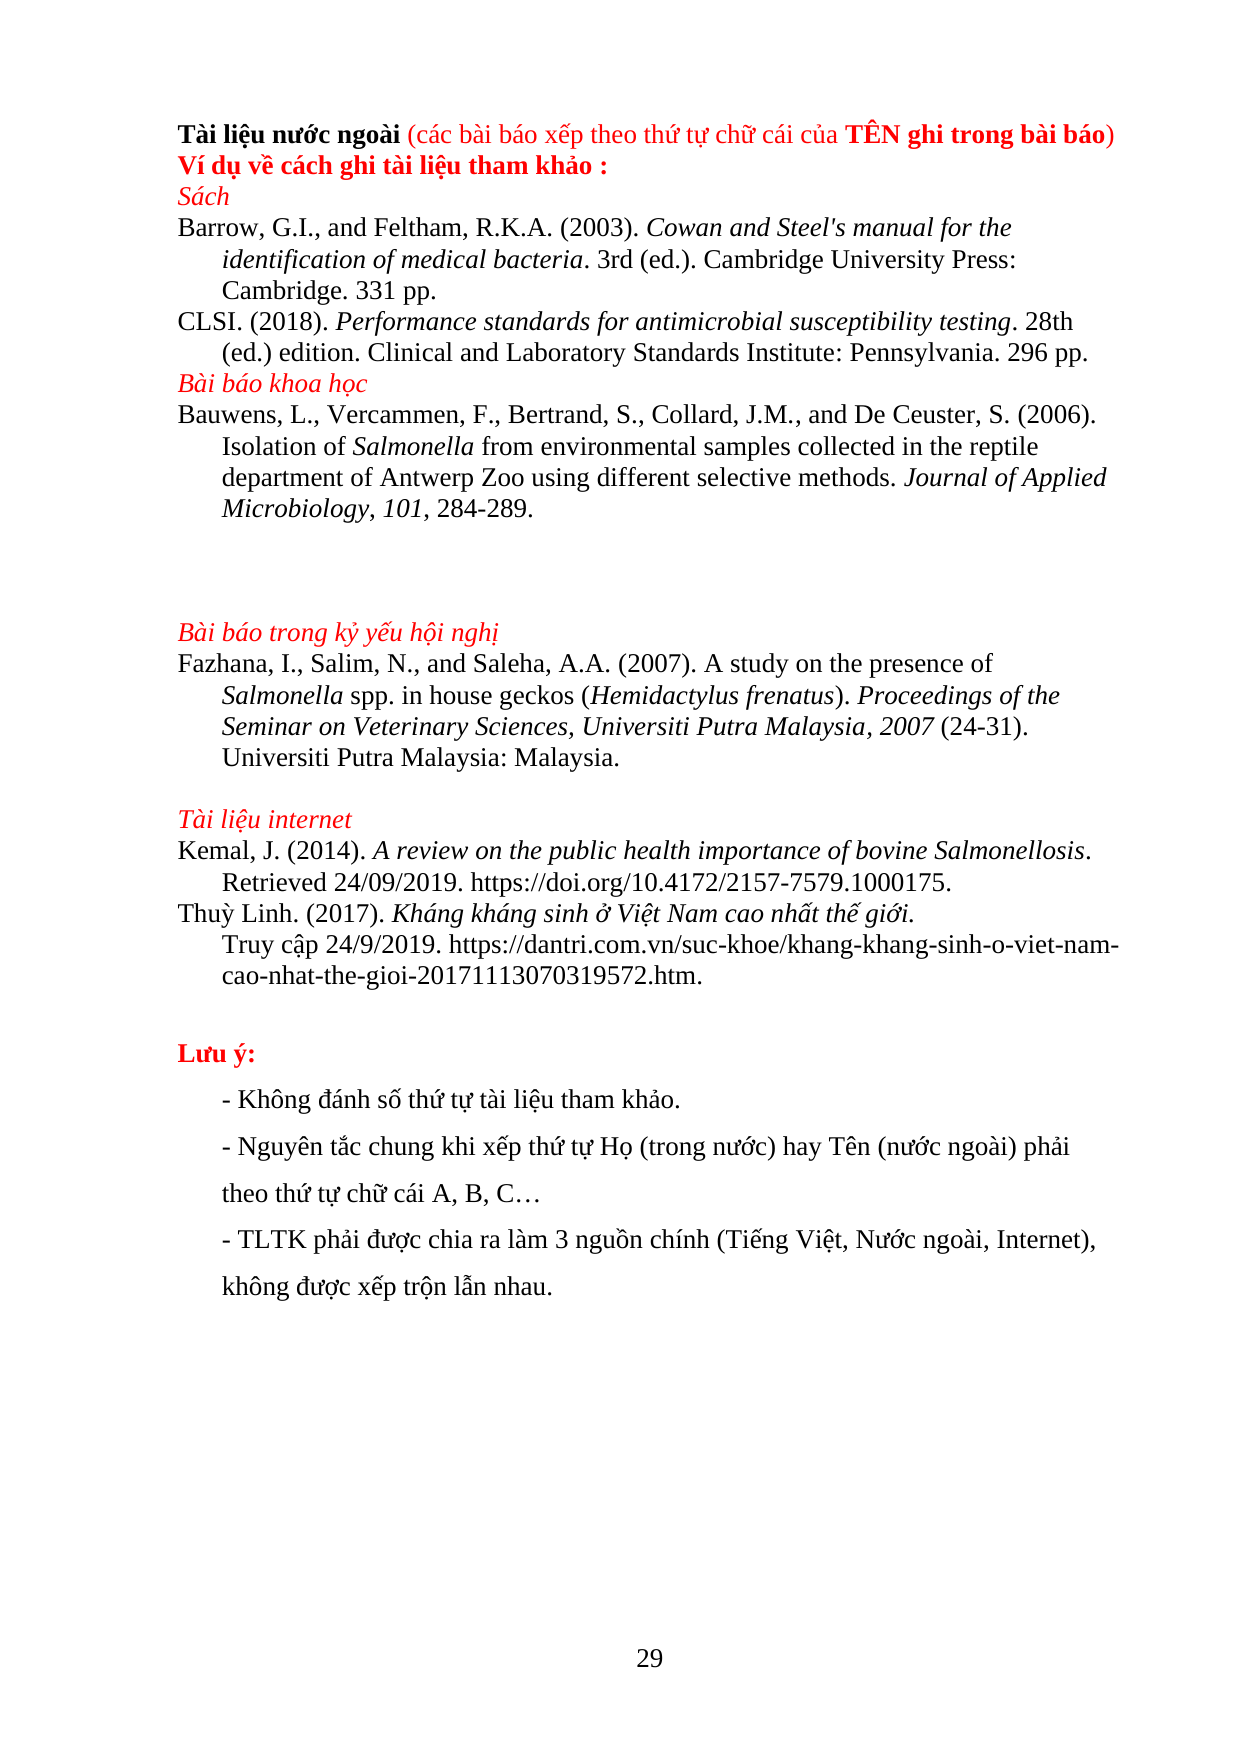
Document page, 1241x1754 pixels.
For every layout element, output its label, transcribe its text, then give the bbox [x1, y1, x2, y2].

text Truy cập 24/9/2019. https://dantri.com.vn/suc-khoe/khang-khang-sinh-o-viet-nam-cao-nhat-the-gioi-20171113070319572.htm. [222, 928, 1122, 990]
text Tài liệu internet [177, 803, 1122, 834]
text Bài báo trong kỷ yếu hội nghị [177, 616, 1122, 648]
text Bauwens, L., Vercammen, F., Bertrand, S., Collard, J.M., and De Ceuster, S. (2006). Isolation of Salmonella from environmental samples collected in the reptile department of Antwerp Zoo using different selective methods. Journal of Applied Microbiology, 101, 284-289. [177, 398, 1122, 523]
text Sách [177, 180, 1122, 212]
text Bài báo khoa học [177, 367, 1122, 398]
text Kemal, J. (2014). A review on the public health importance of bovine Salmonellosis. [177, 834, 1122, 866]
text - TLTK phải được chia ra làm 3 nguồn chính (Tiếng Việt, Nước ngoài, Internet), không được xếp trộn lẫn nhau. [177, 1223, 1122, 1301]
text Ví dụ về cách ghi tài liệu tham khảo : [177, 149, 1122, 180]
text Fazhana, I., Salim, N., and Saleha, A.A. (2007). A study on the presence of Salmonella spp. in house geckos (Hemidactylus frenatus). Proceedings of the Seminar on Veterinary Sciences, Universiti Putra Malaysia, 2007 (24-31). Universiti Putra Malaysia: Malaysia. [177, 648, 1122, 772]
text Barrow, G.I., and Feltham, R.K.A. (2003). Cowan and Steel's manual for the identification of medical bacteria. 3rd (ed.). Cambridge University Press: Cambridge. 331 pp. [177, 212, 1122, 305]
text Lưu ý: [177, 1037, 1122, 1068]
text Thuỳ Linh. (2017). Kháng kháng sinh ở Việt Nam cao nhất thế giới. [177, 897, 1122, 928]
text - Không đánh số thứ tự tài liệu tham khảo. [177, 1083, 1122, 1115]
text CLSI. (2018). Performance standards for antimicrobial susceptibility testing. 28th (ed.) edition. Clinical and Laboratory Standards Institute: Pennsylvania. 296 pp. [177, 305, 1122, 367]
text - Nguyên tắc chung khi xếp thứ tự Họ (trong nước) hay Tên (nước ngoài) phải theo thứ tự chữ cái A, B, C… [177, 1130, 1122, 1208]
text Tài liệu nước ngoài (các bài báo xếp theo thứ tự chữ cái của TÊN ghi trong bài báo) [177, 118, 1122, 149]
text Retrieved 24/09/2019. https://doi.org/10.4172/2157-7579.1000175. [222, 866, 1122, 897]
